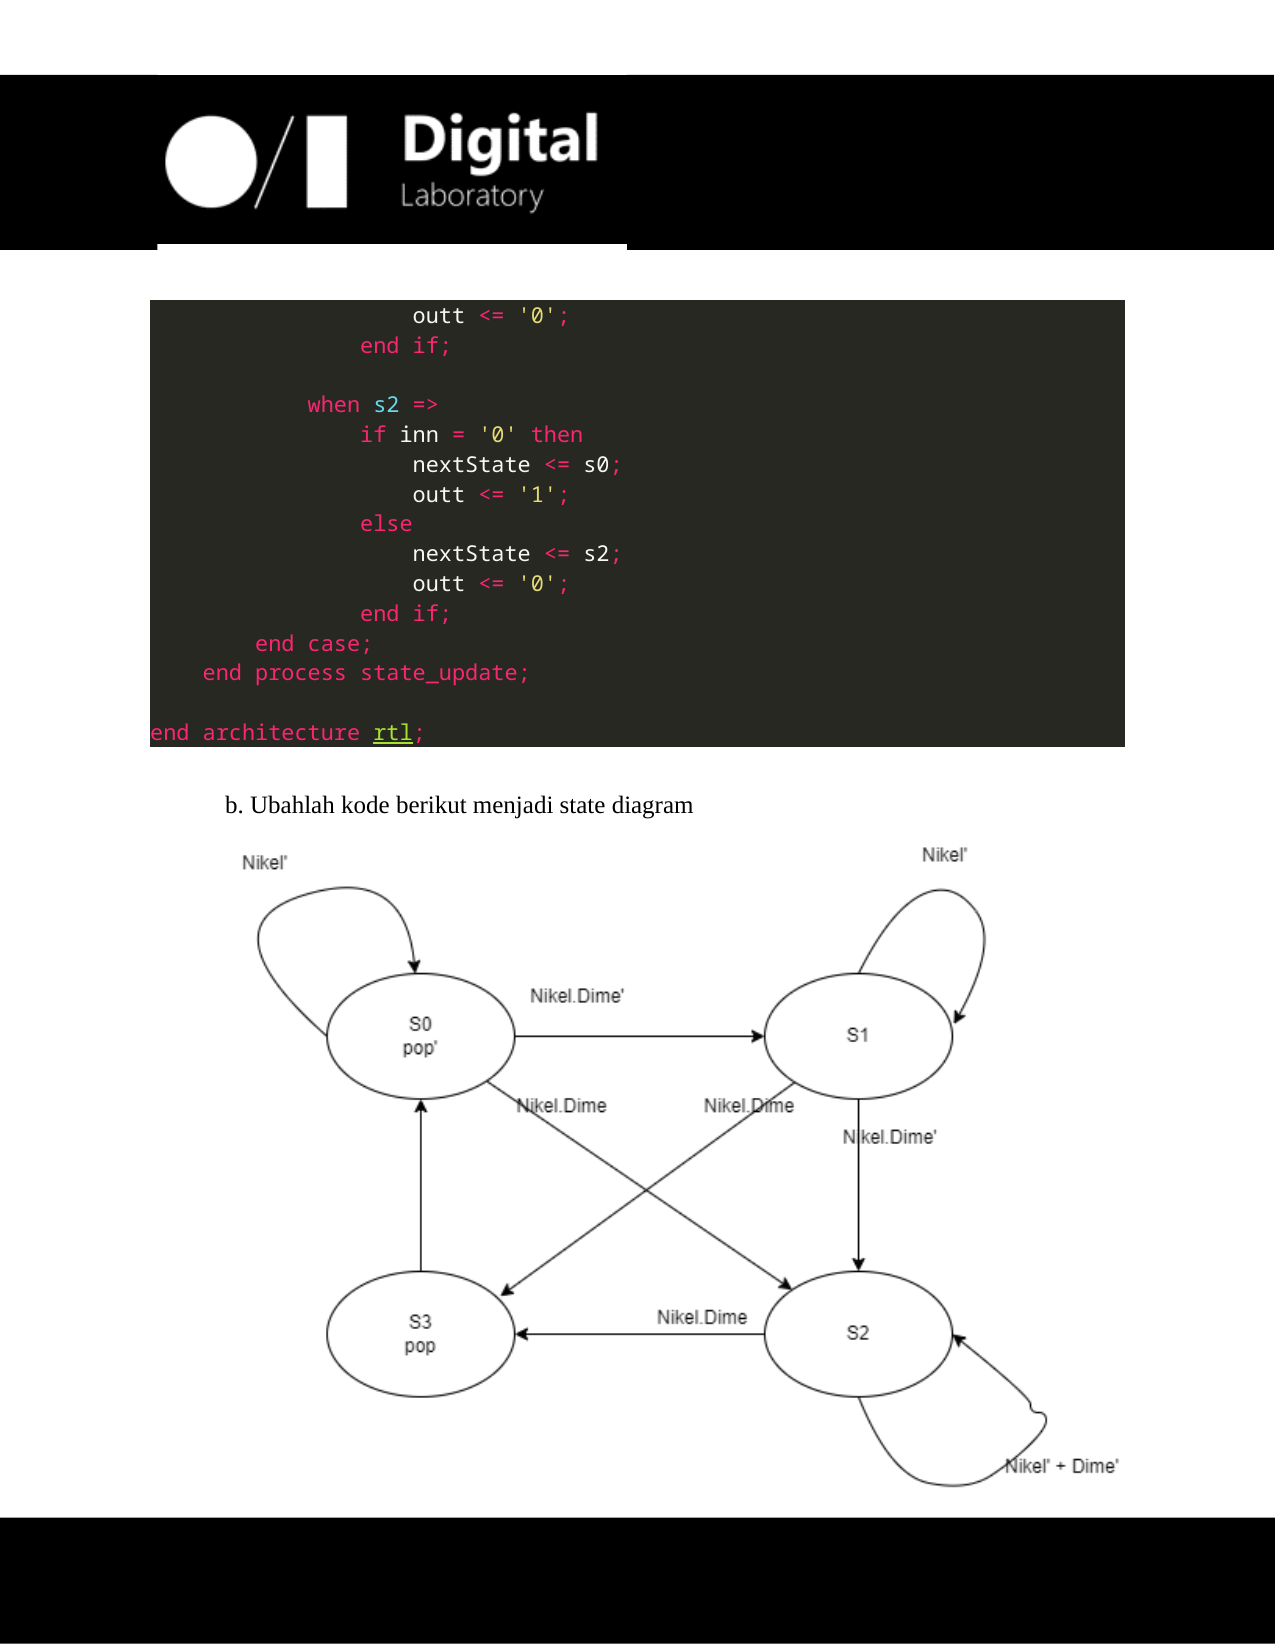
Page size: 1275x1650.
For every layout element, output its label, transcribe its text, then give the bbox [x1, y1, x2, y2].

text outt <= '0'; [150, 568, 1125, 598]
text end case; [150, 627, 1125, 657]
text end if; [150, 598, 1125, 627]
picture [225, 832, 1141, 1492]
text nextState <= s2; [150, 538, 1125, 568]
text end process state_update; [150, 657, 1125, 687]
text end architecture rtl; [150, 717, 1125, 747]
text outt <= '1'; [150, 478, 1125, 508]
text end if; [150, 329, 1125, 359]
picture [150, 75, 635, 244]
text if inn = '0' then [150, 419, 1125, 449]
text nextState <= s0; [150, 449, 1125, 478]
text else [150, 508, 1125, 538]
text outt <= '0'; [150, 300, 1125, 329]
list b. Ubahlah kode berikut menjadi state diagram [225, 790, 1125, 818]
text when s2 => [150, 389, 1125, 419]
